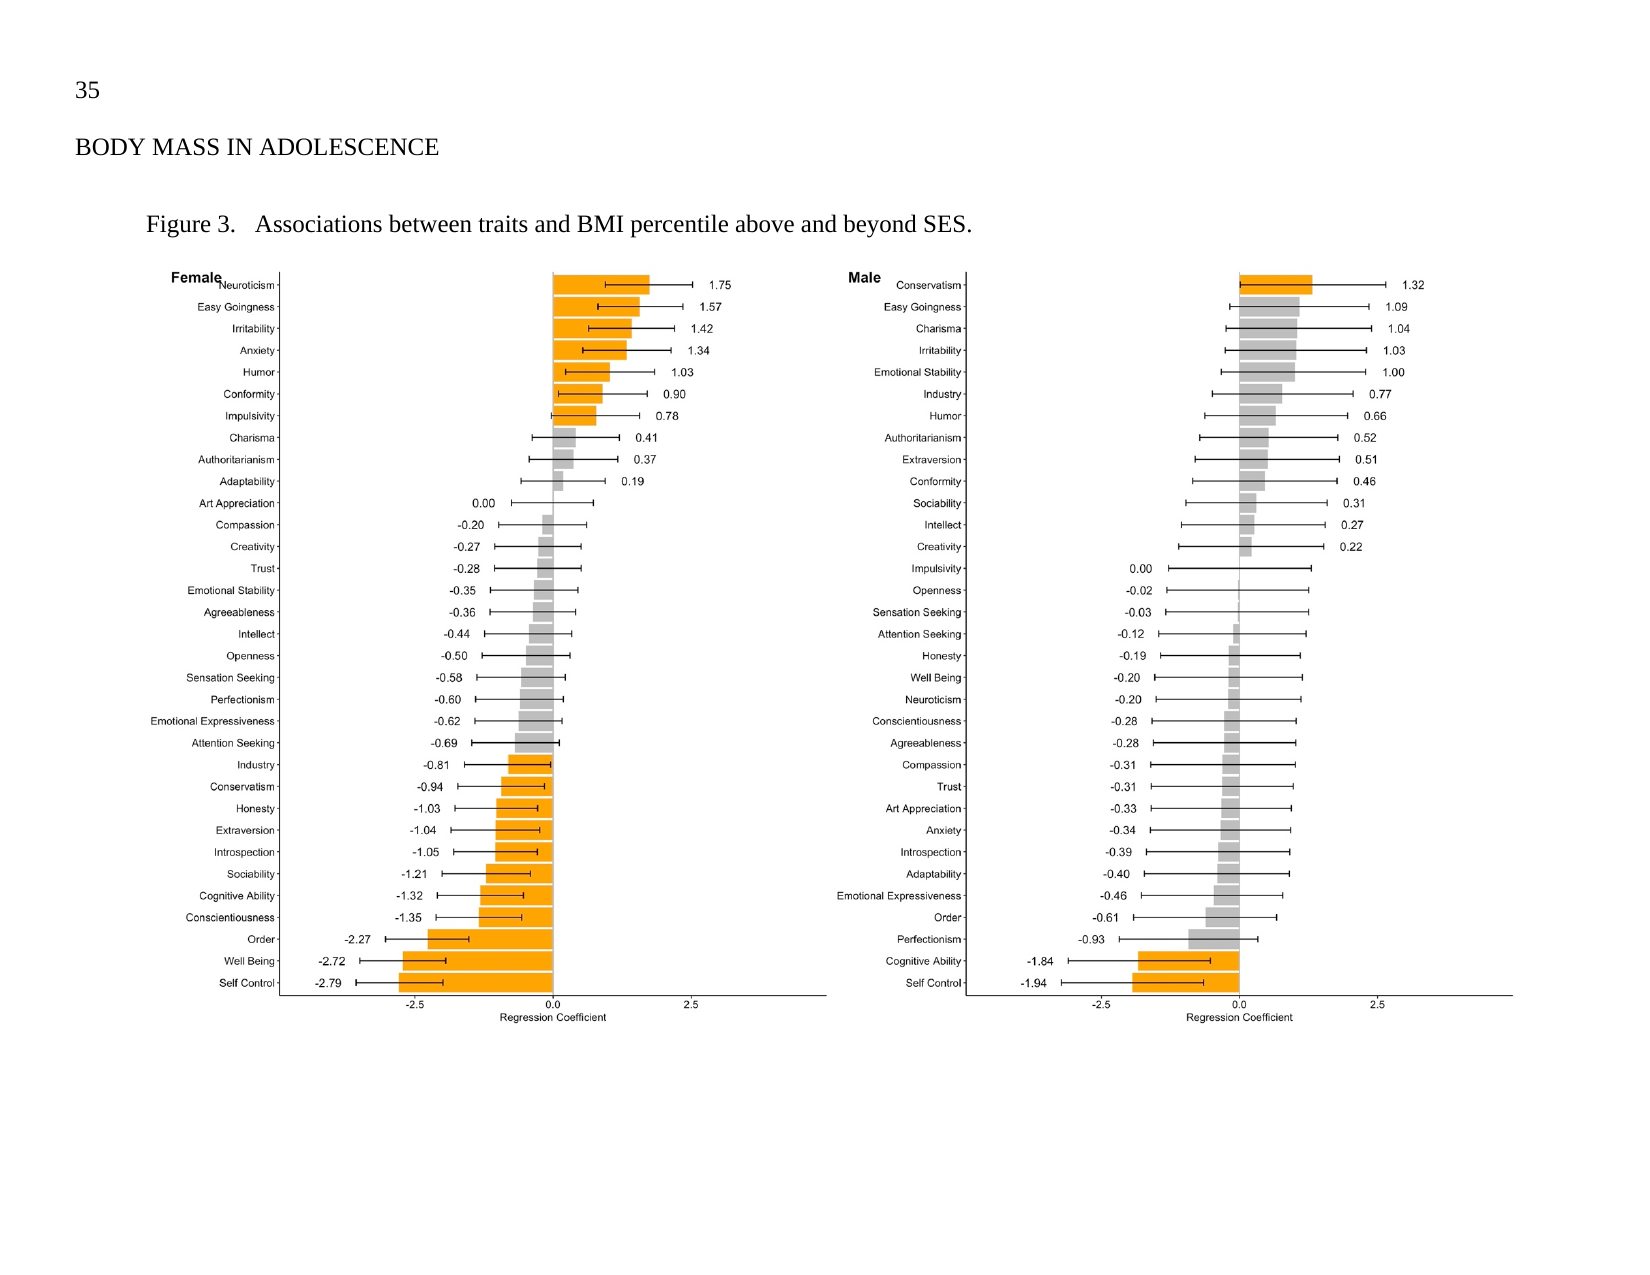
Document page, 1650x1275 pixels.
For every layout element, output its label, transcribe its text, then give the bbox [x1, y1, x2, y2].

picture [145, 266, 1518, 1028]
text Figure 3. Associations between traits and BMI percentile above and beyond SES. [75, 209, 1575, 237]
